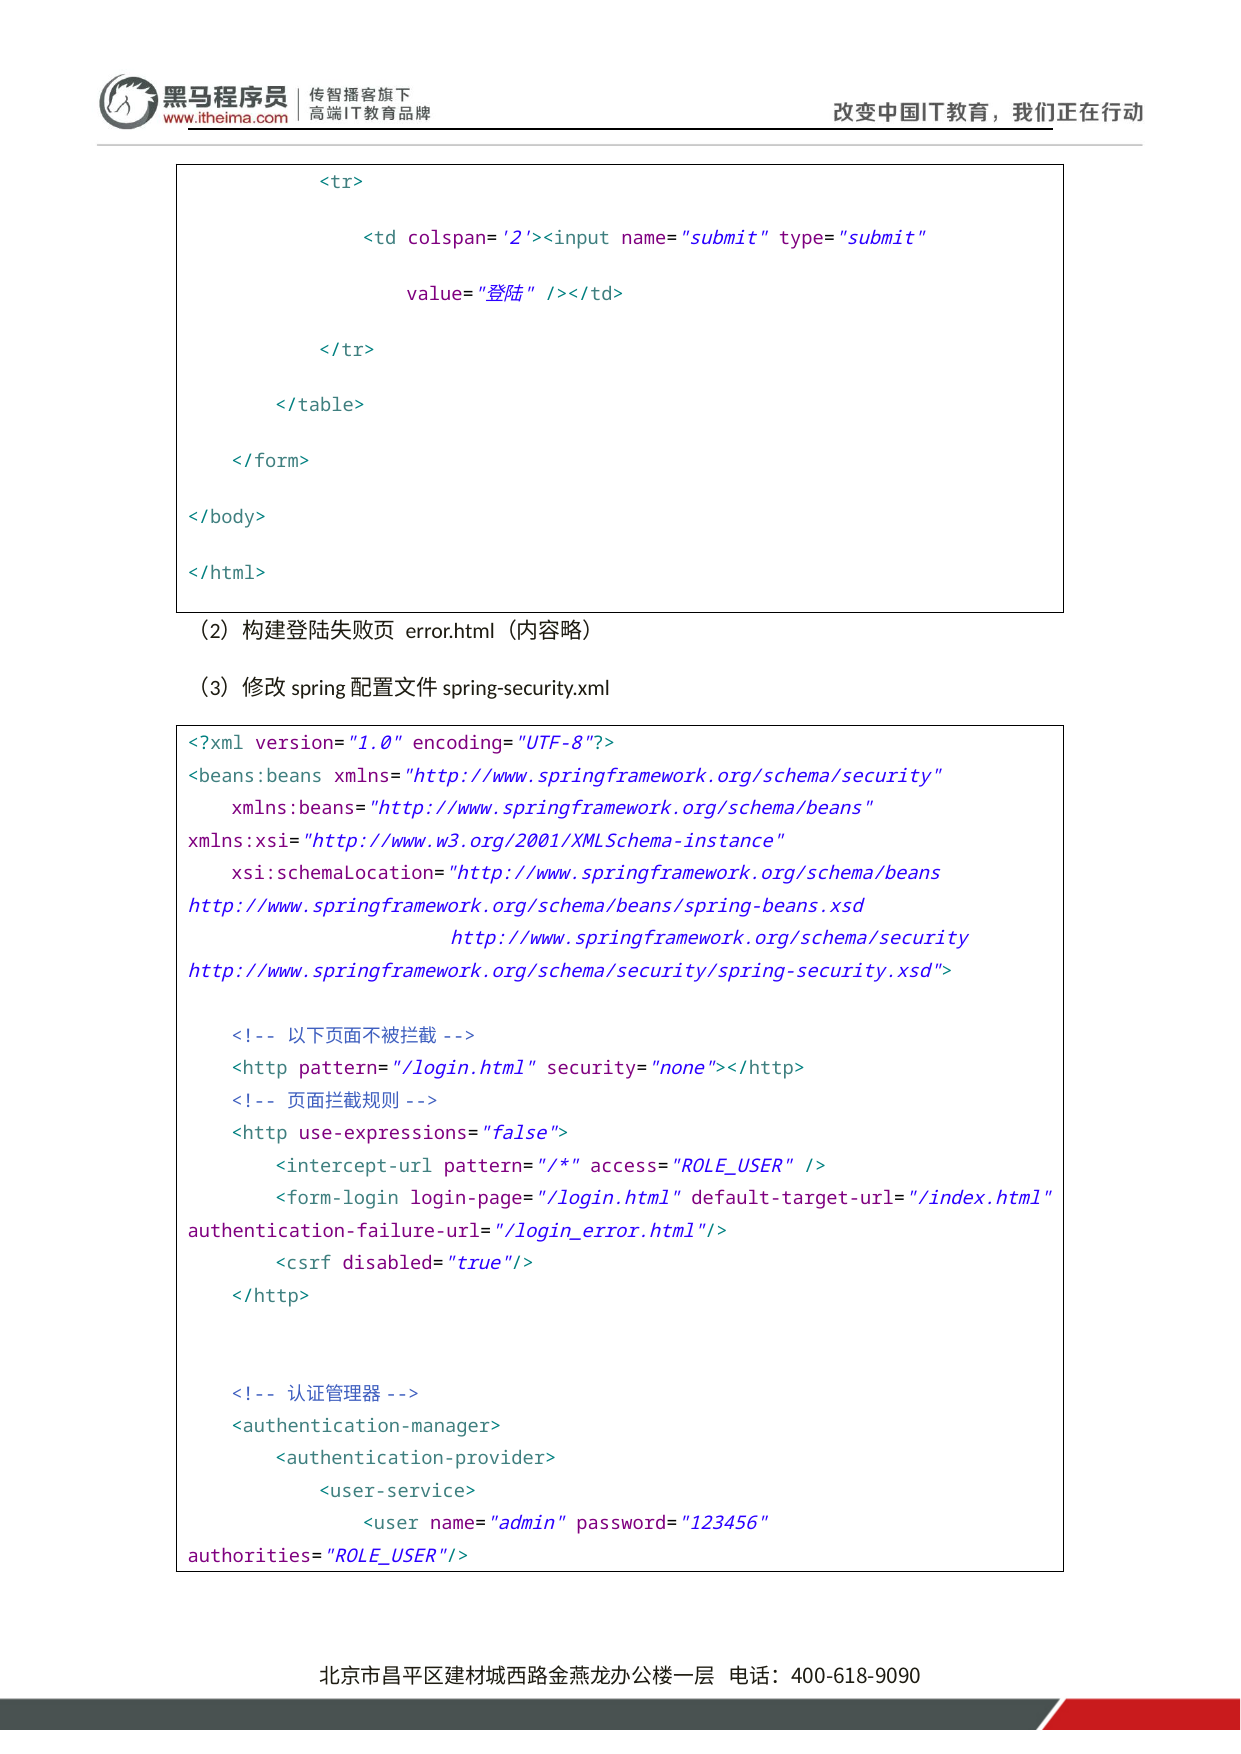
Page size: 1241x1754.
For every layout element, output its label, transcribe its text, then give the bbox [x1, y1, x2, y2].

text （3）修改 spring 配置文件spring-security.xml [187, 669, 1053, 702]
list 构建登陆失败页 error.html（内容略） [187, 613, 1053, 646]
picture [0, 1639, 1241, 1730]
picture [0, 3, 1241, 153]
